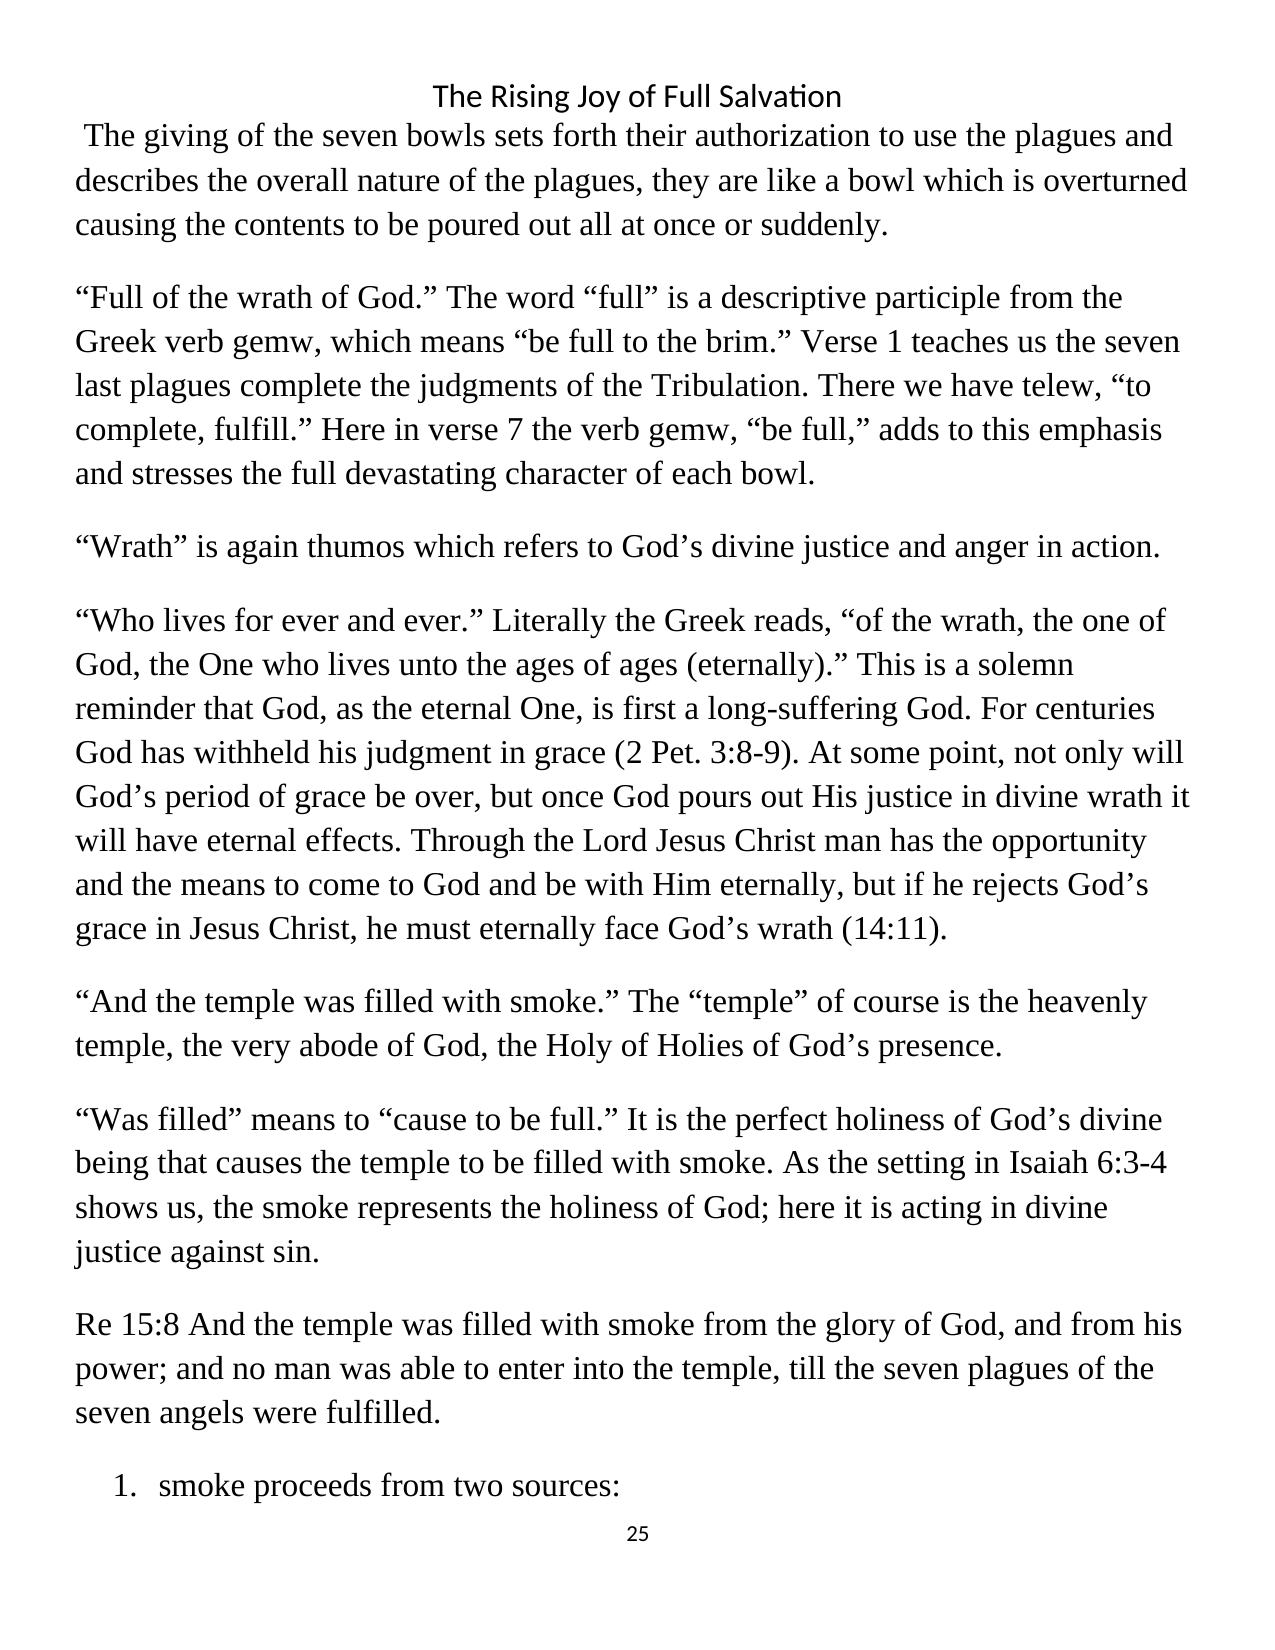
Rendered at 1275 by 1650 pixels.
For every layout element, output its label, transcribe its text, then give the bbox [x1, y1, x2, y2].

text “Wrath” is again thumos which refers to God’s divine justice and anger in action. [75, 1313, 1200, 1351]
text What they are seen doing here is manifesting His glory to cause all creatures to fall on their knees and acknowledge the sovereignty and perfect holiness of God. [75, 512, 1200, 594]
text They have been clothed with linen as a symbol of their commission and work in the outpouring of the righteous acts of judgment. [75, 277, 1200, 359]
text The “four living creatures” are Christ like believers who manifest certain aspects of God’s glory and essence, especially His holiness. They are seen here engaged in this role by distributing the bowls to the seven angels. Previously these seven angels were given the responsibility for these last plagues. [75, 696, 1200, 867]
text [75, 1386, 1200, 1512]
text The giving of the seven bowls sets forth their authorization to use the plagues and describes the overall nature of the plagues, they are like a bowl which is overturned causing the contents to be poured out all at once or suddenly. [75, 902, 1200, 1028]
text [75, 116, 1200, 242]
list The Seven Golden Bowls Given to the Angels [112, 629, 1200, 667]
text “And having their breasts girded with golden girdles” is also symbolic. Gold stands for diety (the divine nature) the glory of God and girding was an act of preparation. [75, 394, 1200, 477]
text “Full of the wrath of God.” The word “full” is a descriptive participle from the Greek verb gemw, which means “be full to the brim.” Verse 1 teaches us the seven last plagues complete the judgments of the Tribulation. There we have telew, “to complete, fulfill.” Here in verse 7 the verb gemw, “be full,” adds to this emphasis and stresses the full devastating character of each bowl. [75, 1063, 1200, 1278]
